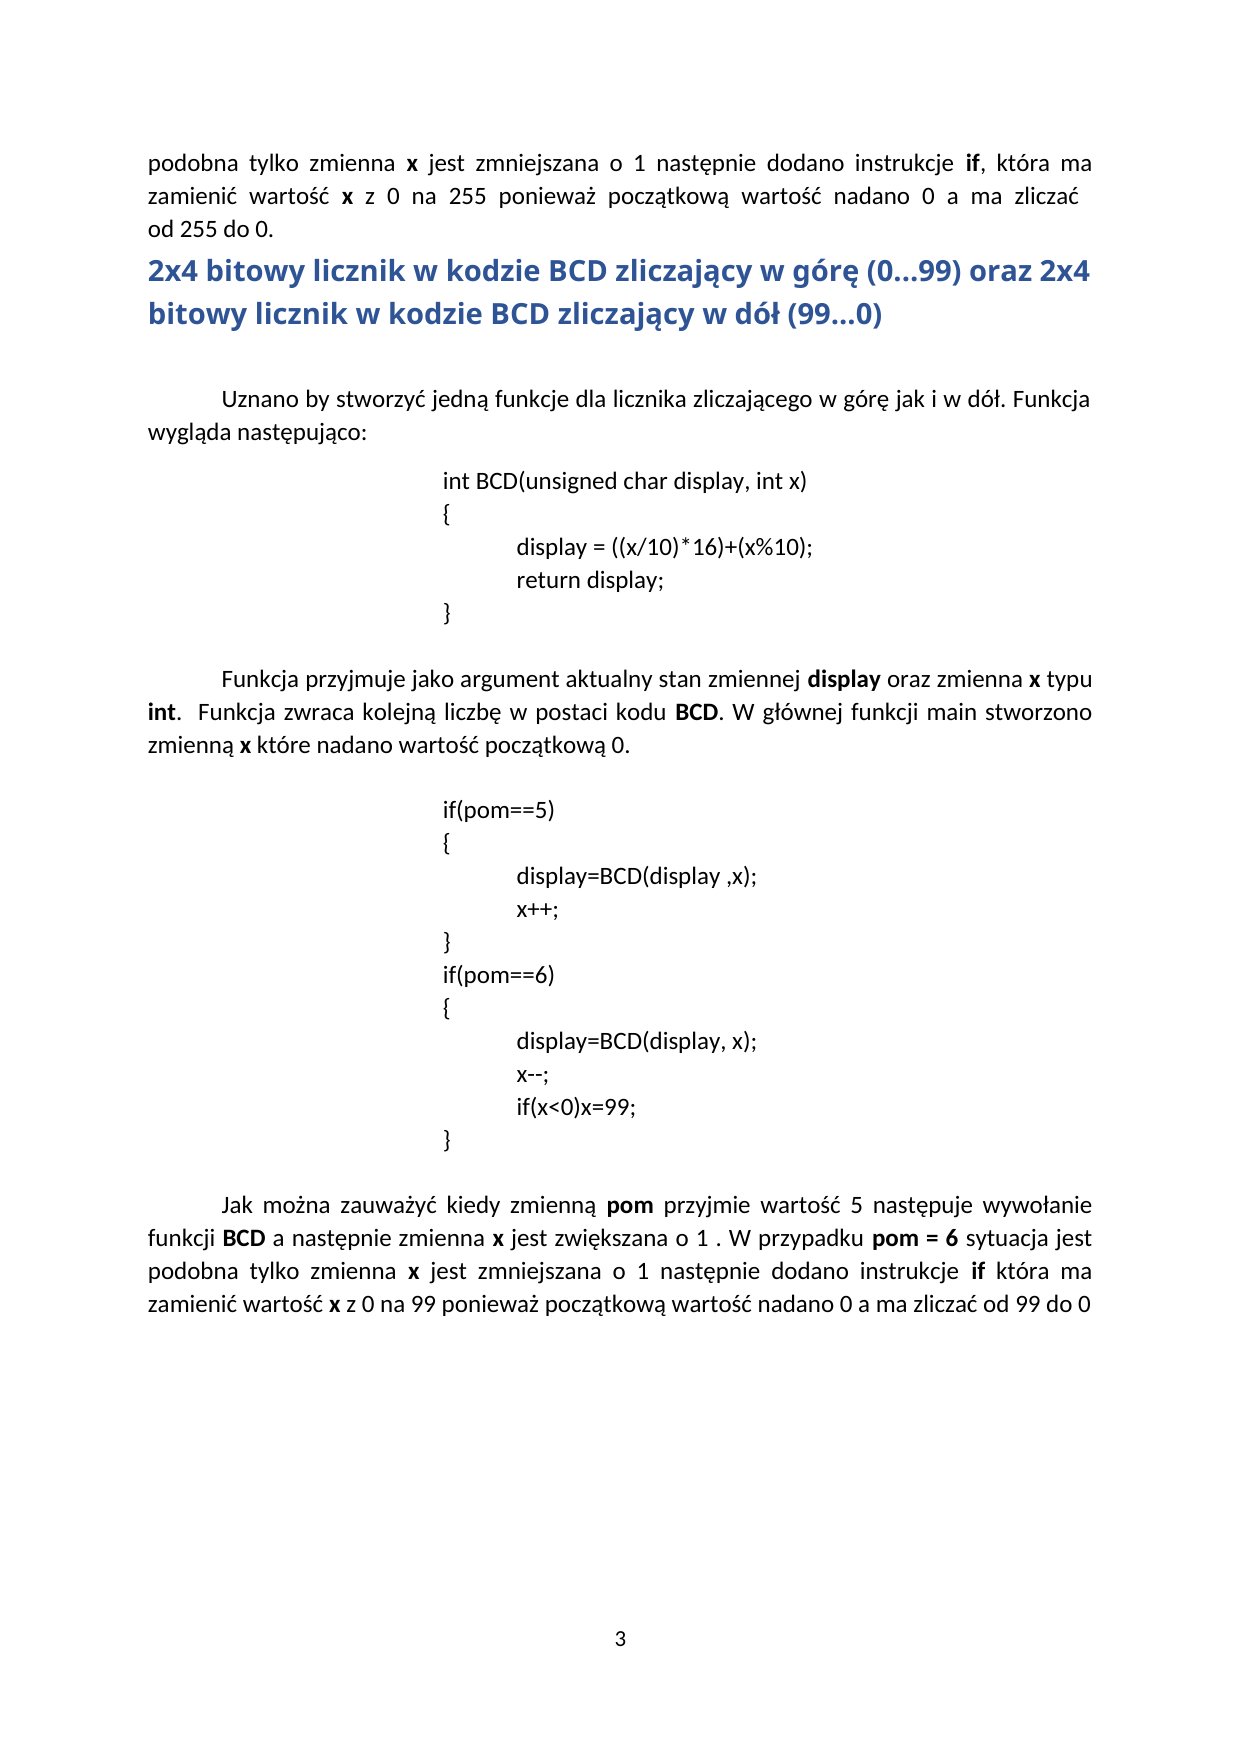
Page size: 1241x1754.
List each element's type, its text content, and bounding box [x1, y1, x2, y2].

text Funkcja przyjmuje jako argument aktualny stan zmiennej display oraz zmienna x typu int. Funkcja zwraca kolejną liczbę w postaci kodu BCD. W głównej funkcji main stworzono zmienną x które nadano wartość początkową 0. [148, 663, 1093, 759]
text x--; [295, 1058, 1093, 1088]
text } [443, 597, 1093, 628]
text if(pom==6) [295, 959, 1093, 990]
text int BCD(unsigned char display, int x) [443, 466, 1093, 496]
text display=BCD(display, x); [295, 1025, 1093, 1056]
text { [443, 498, 1093, 529]
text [148, 148, 1093, 244]
text Uznano by stworzyć jedną funkcje dla licznika zliczającego w górę jak i w dół. Funkcja wygląda następująco: [148, 383, 1093, 446]
text } [295, 926, 1093, 957]
subtitle 2x4 bitowy licznik w kodzie BCD zliczający w górę (0...99) oraz 2x4 bitowy licznik w kodzie BCD zliczający w dół (99...0) [148, 251, 1093, 333]
text return display; [443, 564, 1093, 595]
text { [295, 992, 1093, 1023]
text } [295, 1124, 1093, 1154]
text Jak można zauważyć kiedy zmienną pom przyjmie wartość 5 następuje wywołanie funkcji BCD a następnie zmienna x jest zwiększana o 1 . W przypadku pom = 6 sytuacja jest podobna tylko zmienna x jest zmniejszana o 1 następnie dodano instrukcje if która ma zamienić wartość x z 0 na 99 ponieważ początkową wartość nadano 0 a ma zliczać od 99 do 0 [148, 1190, 1093, 1319]
text if(pom==5) [369, 795, 1093, 825]
text if(x<0)x=99; [295, 1091, 1093, 1121]
text display = ((x/10)*16)+(x%10); [443, 531, 1093, 562]
text display=BCD(display ,x); [295, 861, 1093, 891]
text x++; [295, 893, 1093, 924]
text { [295, 828, 1093, 858]
